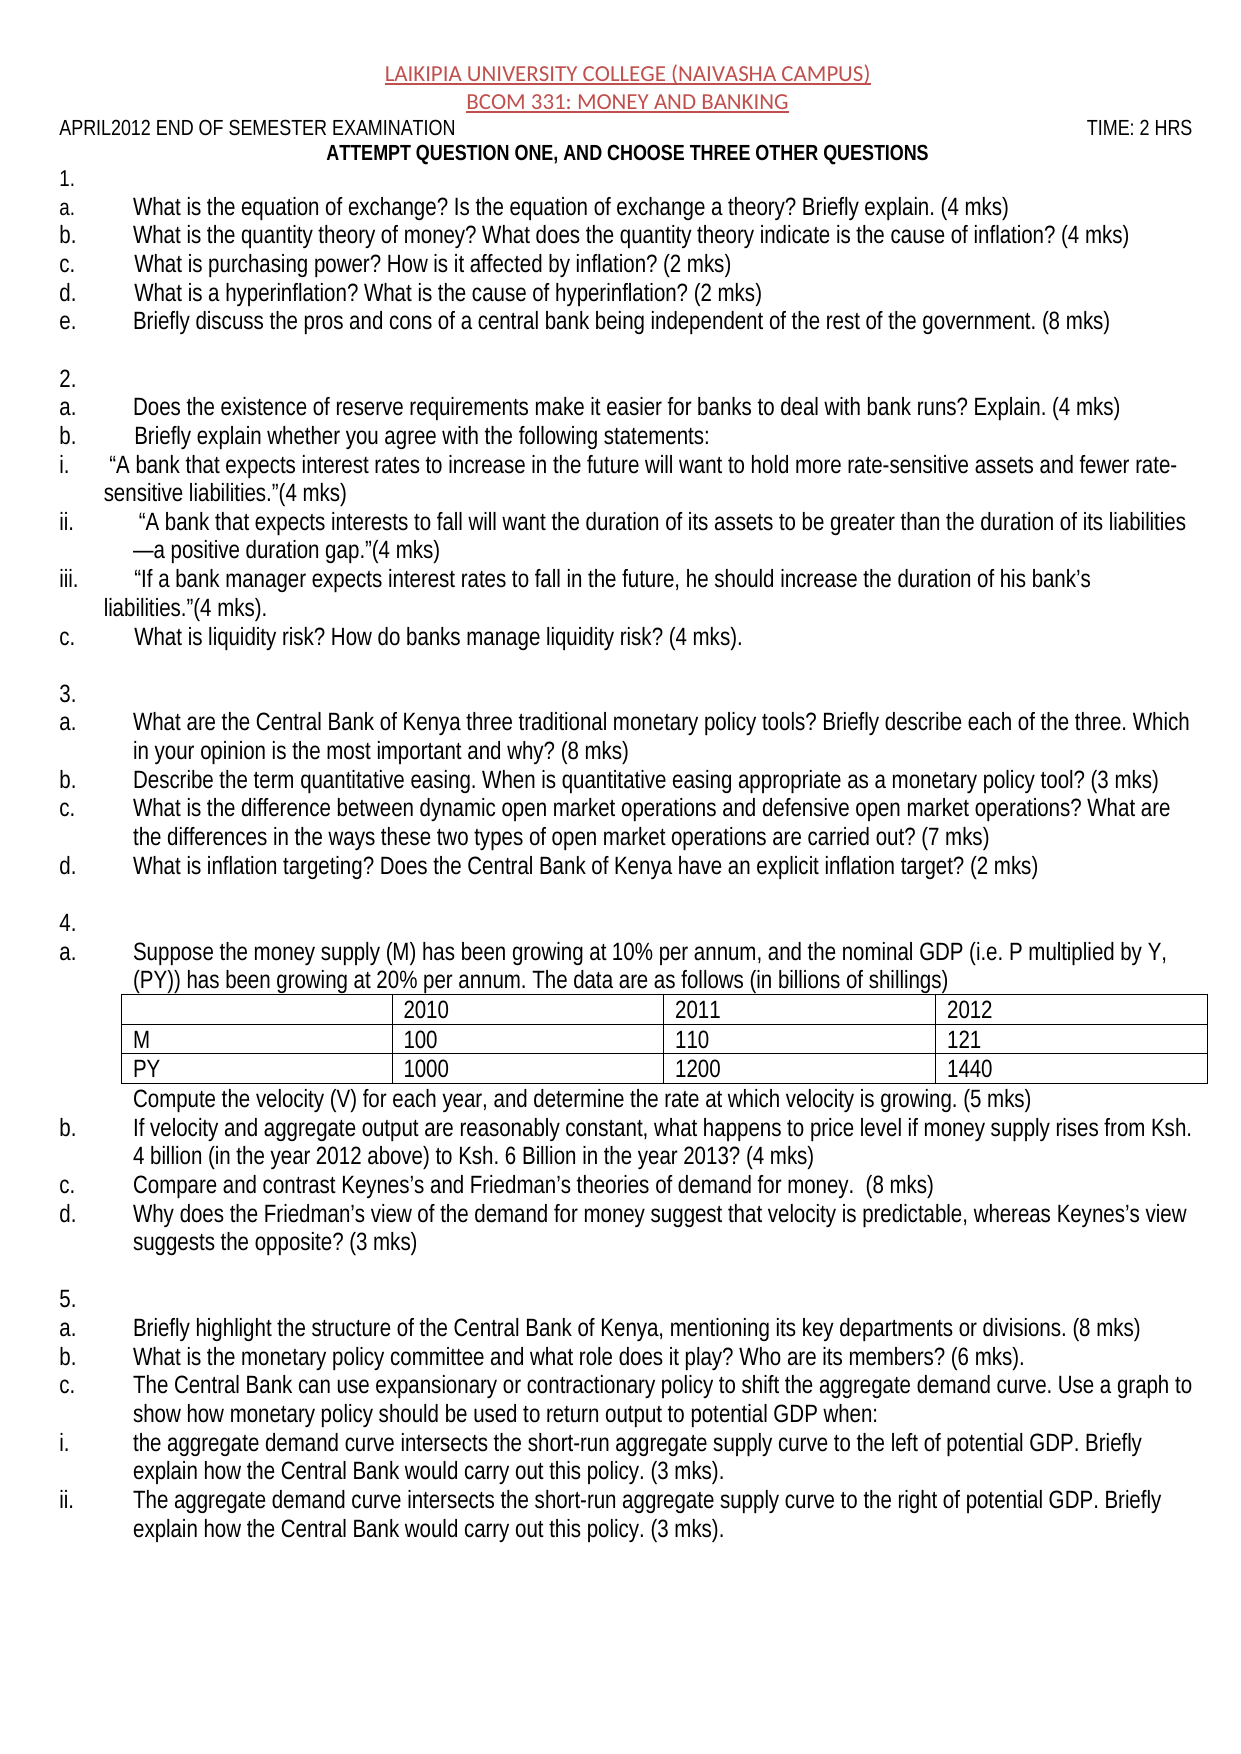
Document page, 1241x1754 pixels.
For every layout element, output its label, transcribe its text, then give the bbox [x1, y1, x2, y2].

table_cell 100 [393, 1025, 663, 1053]
text a. Does the existence of reserve requirements make it easier for banks to deal with bank runs? Explain. (4 mks) [59, 392, 1196, 421]
table_cell 121 [936, 1025, 1207, 1053]
table_header [122, 995, 392, 1023]
text ii. The aggregate demand curve intersects the short-run aggregate supply curve to the right of potential GDP. Briefly explain how the Central Bank would carry out this policy. (3 mks). [59, 1485, 1196, 1542]
text a. What are the Central Bank of Kenya three traditional monetary policy tools? Briefly describe each of the three. Which in your opinion is the most important and why? (8 mks) [59, 707, 1196, 765]
table_cell 1000 [393, 1054, 663, 1083]
text iii. “If a bank manager expects interest rates to fall in the future, he should increase the duration of his bank’s liabilities.”(4 mks). [59, 564, 1196, 621]
text a. Briefly highlight the structure of the Central Bank of Kenya, mentioning its key departments or divisions. (8 mks) [59, 1313, 1196, 1342]
text i. the aggregate demand curve intersects the short-run aggregate supply curve to the left of potential GDP. Briefly explain how the Central Bank would carry out this policy. (3 mks). [59, 1428, 1196, 1485]
text 4. [59, 908, 1196, 937]
text e. Briefly discuss the pros and cons of a central bank being independent of the rest of the government. (8 mks) [59, 306, 1196, 335]
table_cell 1440 [936, 1054, 1207, 1083]
text c. What is liquidity risk? How do banks manage liquidity risk? (4 mks). [59, 621, 1196, 650]
table_cell PY [122, 1054, 392, 1083]
text d. What is inflation targeting? Does the Central Bank of Kenya have an explicit inflation target? (2 mks) [59, 851, 1196, 879]
table_cell M [122, 1025, 392, 1053]
text d. What is a hyperinflation? What is the cause of hyperinflation? (2 mks) [59, 278, 1196, 306]
table_header 2012 [936, 995, 1207, 1023]
text i. “A bank that expects interest rates to increase in the future will want to hold more rate-sensitive assets and fewer rate-sensitive liabilities.”(4 mks) [59, 449, 1196, 507]
text d. Why does the Friedman’s view of the demand for money suggest that velocity is predictable, whereas Keynes’s view suggests the opposite? (3 mks) [59, 1198, 1196, 1256]
text APRIL2012 END OF SEMESTER EXAMINATION TIME: 2 HRS [59, 115, 1196, 140]
text LAIKIPIA UNIVERSITY COLLEGE (NAIVASHA CAMPUS) [59, 59, 1196, 87]
text 5. [59, 1284, 1196, 1313]
text c. What is purchasing power? How is it affected by inflation? (2 mks) [59, 249, 1196, 278]
text a. Suppose the money supply (M) has been growing at 10% per annum, and the nominal GDP (i.e. P multiplied by Y, (PY)) has been growing at 20% per annum. The data are as follows (in billions of shillings) [59, 937, 1196, 994]
text c. What is the difference between dynamic open market operations and defensive open market operations? What are the differences in the ways these two types of open market operations are carried out? (7 mks) [59, 793, 1196, 851]
text 2. [59, 364, 1196, 392]
text c. Compare and contrast Keynes’s and Friedman’s theories of demand for money. (8 mks) [59, 1170, 1196, 1198]
text b. Briefly explain whether you agree with the following statements: [59, 421, 1196, 449]
text b. If velocity and aggregate output are reasonably constant, what happens to price level if money supply rises from Ksh. 4 billion (in the year 2012 above) to Ksh. 6 Billion in the year 2013? (4 mks) [59, 1113, 1196, 1170]
text 3. [59, 679, 1196, 707]
text b. What is the monetary policy committee and what role does it play? Who are its members? (6 mks). [59, 1342, 1196, 1370]
text 1. [59, 165, 1196, 192]
table_cell 110 [664, 1025, 935, 1053]
table_header 2011 [664, 995, 935, 1023]
text b. What is the quantity theory of money? What does the quantity theory indicate is the cause of inflation? (4 mks) [59, 220, 1196, 249]
text Compute the velocity (V) for each year, and determine the rate at which velocity is growing. (5 mks) [133, 1084, 1196, 1113]
text ATTEMPT QUESTION ONE, AND CHOOSE THREE OTHER QUESTIONS [59, 140, 1196, 165]
table_header 2010 [393, 995, 663, 1023]
text c. The Central Bank can use expansionary or contractionary policy to shift the aggregate demand curve. Use a graph to show how monetary policy should be used to return output to potential GDP when: [59, 1370, 1196, 1428]
text BCOM 331: MONEY AND BANKING [59, 87, 1196, 115]
text ii. “A bank that expects interests to fall will want the duration of its assets to be greater than the duration of its liabilities—a positive duration gap.”(4 mks) [59, 507, 1196, 564]
text a. What is the equation of exchange? Is the equation of exchange a theory? Briefly explain. (4 mks) [59, 192, 1196, 220]
table_cell 1200 [664, 1054, 935, 1083]
text b. Describe the term quantitative easing. When is quantitative easing appropriate as a monetary policy tool? (3 mks) [59, 765, 1196, 793]
